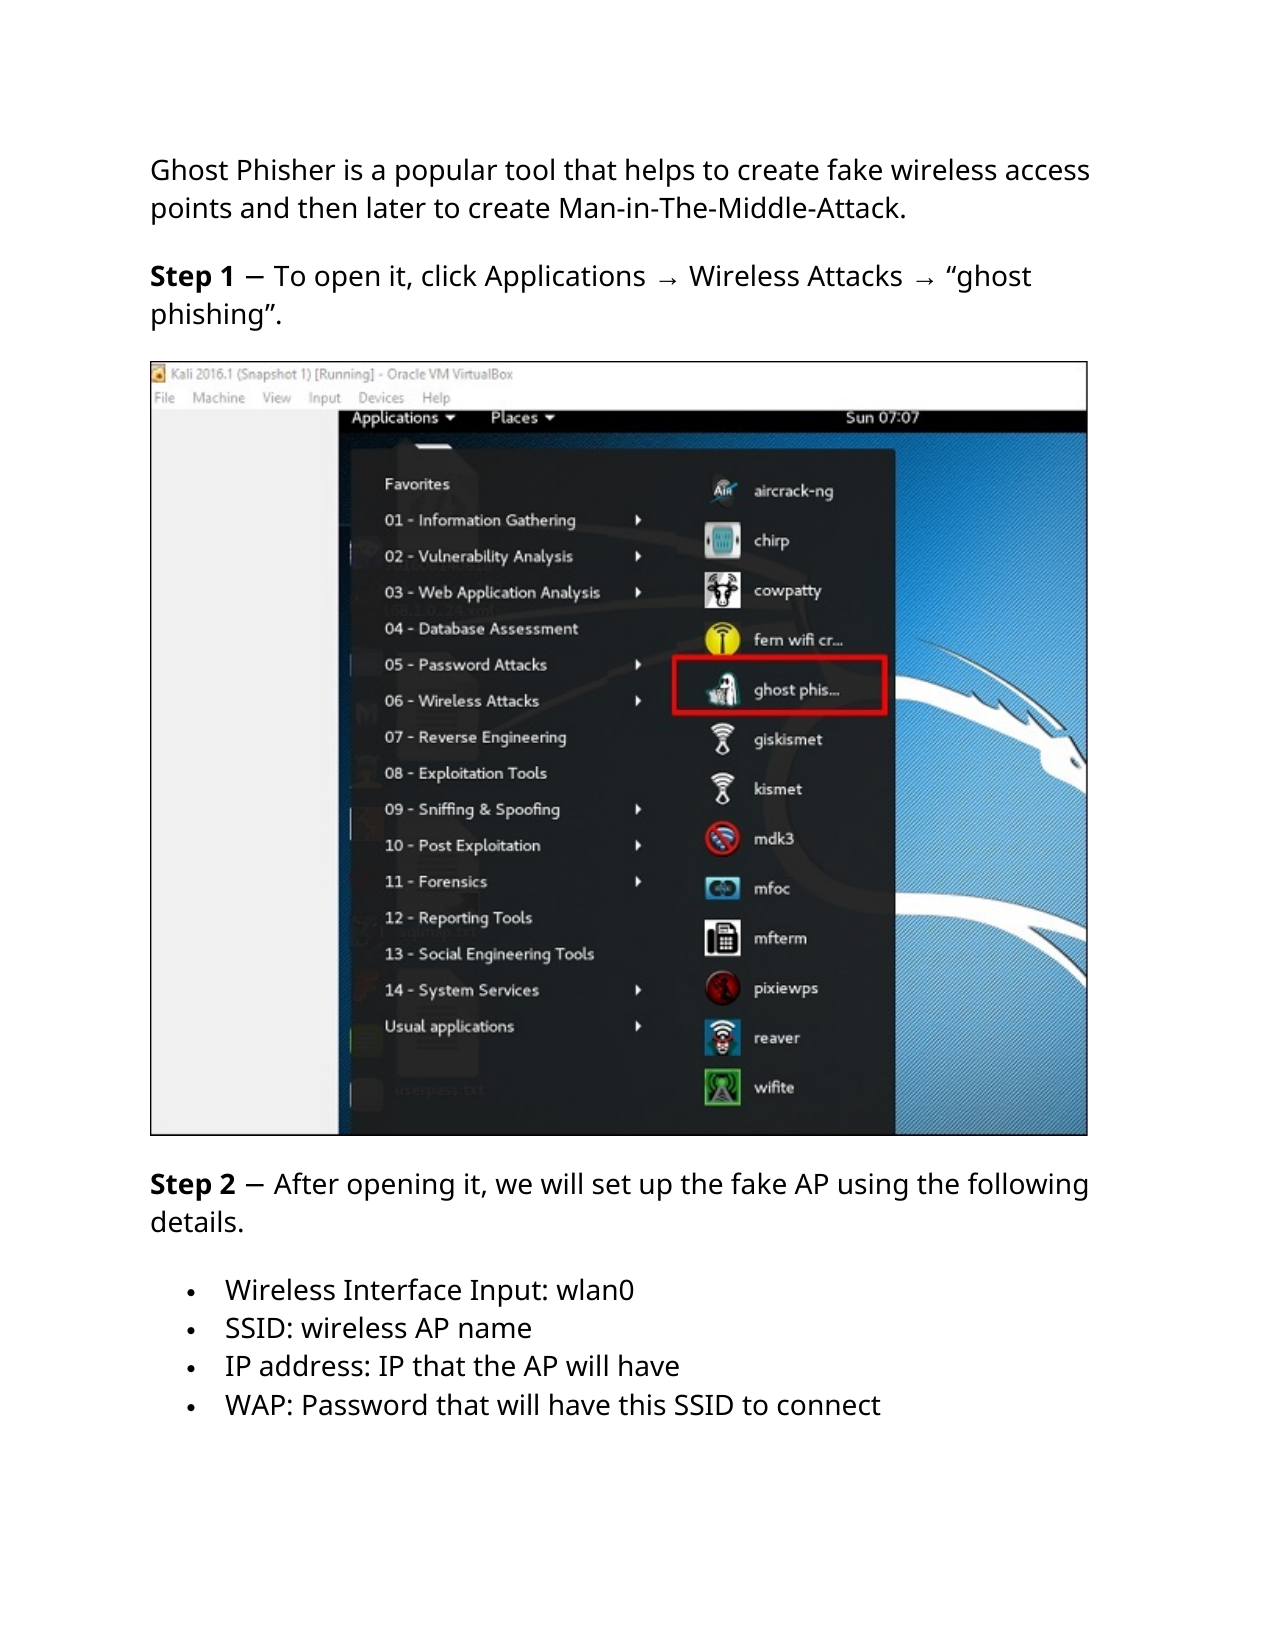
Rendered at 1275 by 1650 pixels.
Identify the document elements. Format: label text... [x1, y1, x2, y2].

text Ghost Phisher is a popular tool that helps to create fake wireless access points and then later to create Man-in-The-Middle-Attack. [150, 150, 1125, 227]
picture [150, 361, 1088, 1136]
list WAP: Password that will have this SSID to connect [187, 1385, 1125, 1423]
list IP address: IP that the AP will have [187, 1347, 1125, 1385]
list Wireless Interface Input: wlan0 [187, 1270, 1125, 1308]
text Step 2 − After opening it, we will set up the fake AP using the following details. [150, 1164, 1125, 1241]
text Step 1 − To open it, click Applications → Wireless Attacks → “ghost phishing”. [150, 256, 1125, 332]
list SSID: wireless AP name [187, 1308, 1125, 1347]
